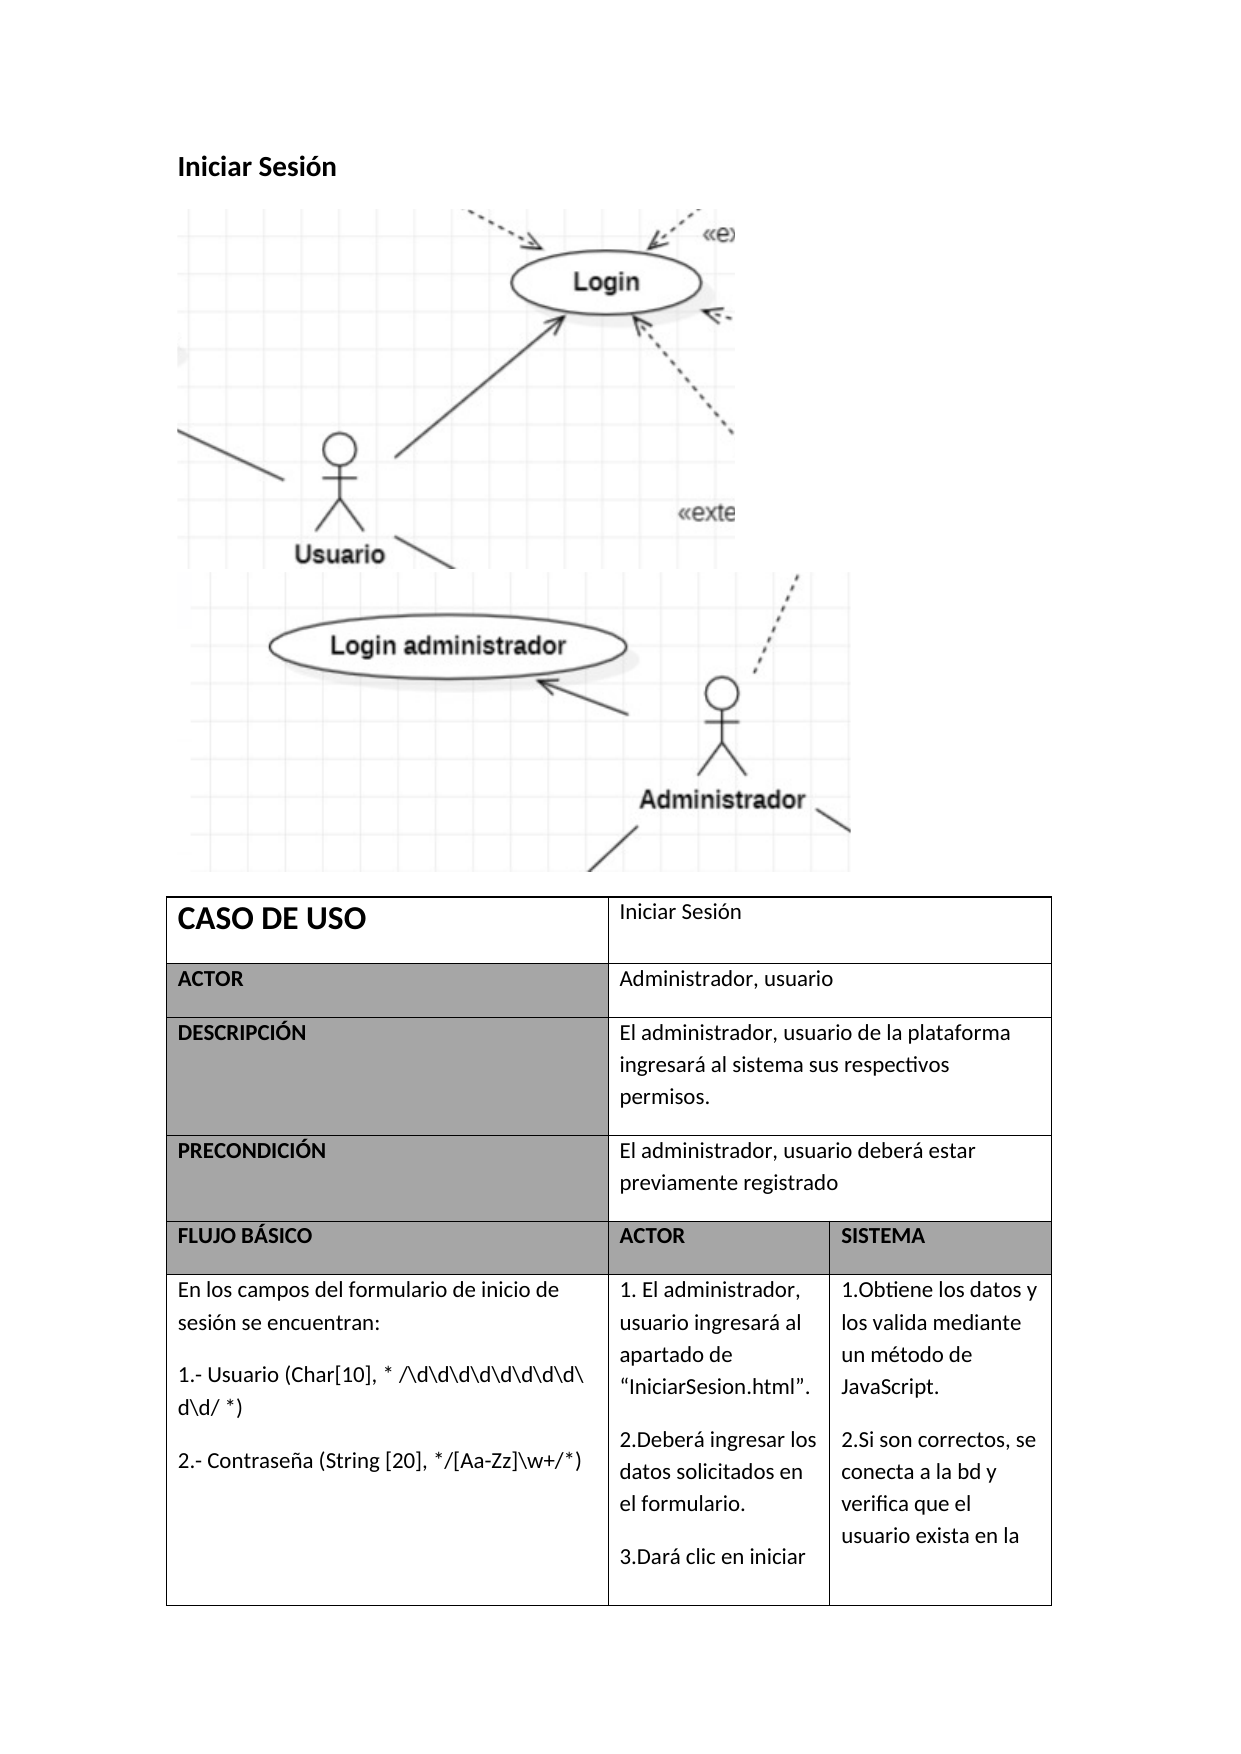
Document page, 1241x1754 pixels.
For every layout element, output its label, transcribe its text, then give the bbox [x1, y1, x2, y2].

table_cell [609, 1275, 829, 1604]
table_cell Administrador, usuario [609, 964, 1051, 1017]
table_cell ACTOR [609, 1222, 829, 1274]
table_cell ACTOR [167, 964, 608, 1017]
table_cell PRECONDICIÓN [167, 1136, 608, 1221]
table_header Iniciar Sesión [609, 898, 1051, 963]
table_cell El administrador, usuario de la plataforma ingresará al sistema sus respectivos permisos. [609, 1018, 1051, 1135]
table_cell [830, 1275, 1051, 1604]
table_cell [167, 1275, 608, 1604]
picture [177, 572, 851, 872]
table_cell El administrador, usuario deberá estar previamente registrado [609, 1136, 1051, 1221]
table_cell SISTEMA [830, 1222, 1051, 1274]
table_cell FLUJO BÁSICO [167, 1222, 608, 1274]
text Iniciar Sesión [177, 148, 1063, 183]
picture [177, 209, 735, 569]
table_header CASO DE USO [167, 898, 608, 963]
table_cell DESCRIPCIÓN [167, 1018, 608, 1135]
